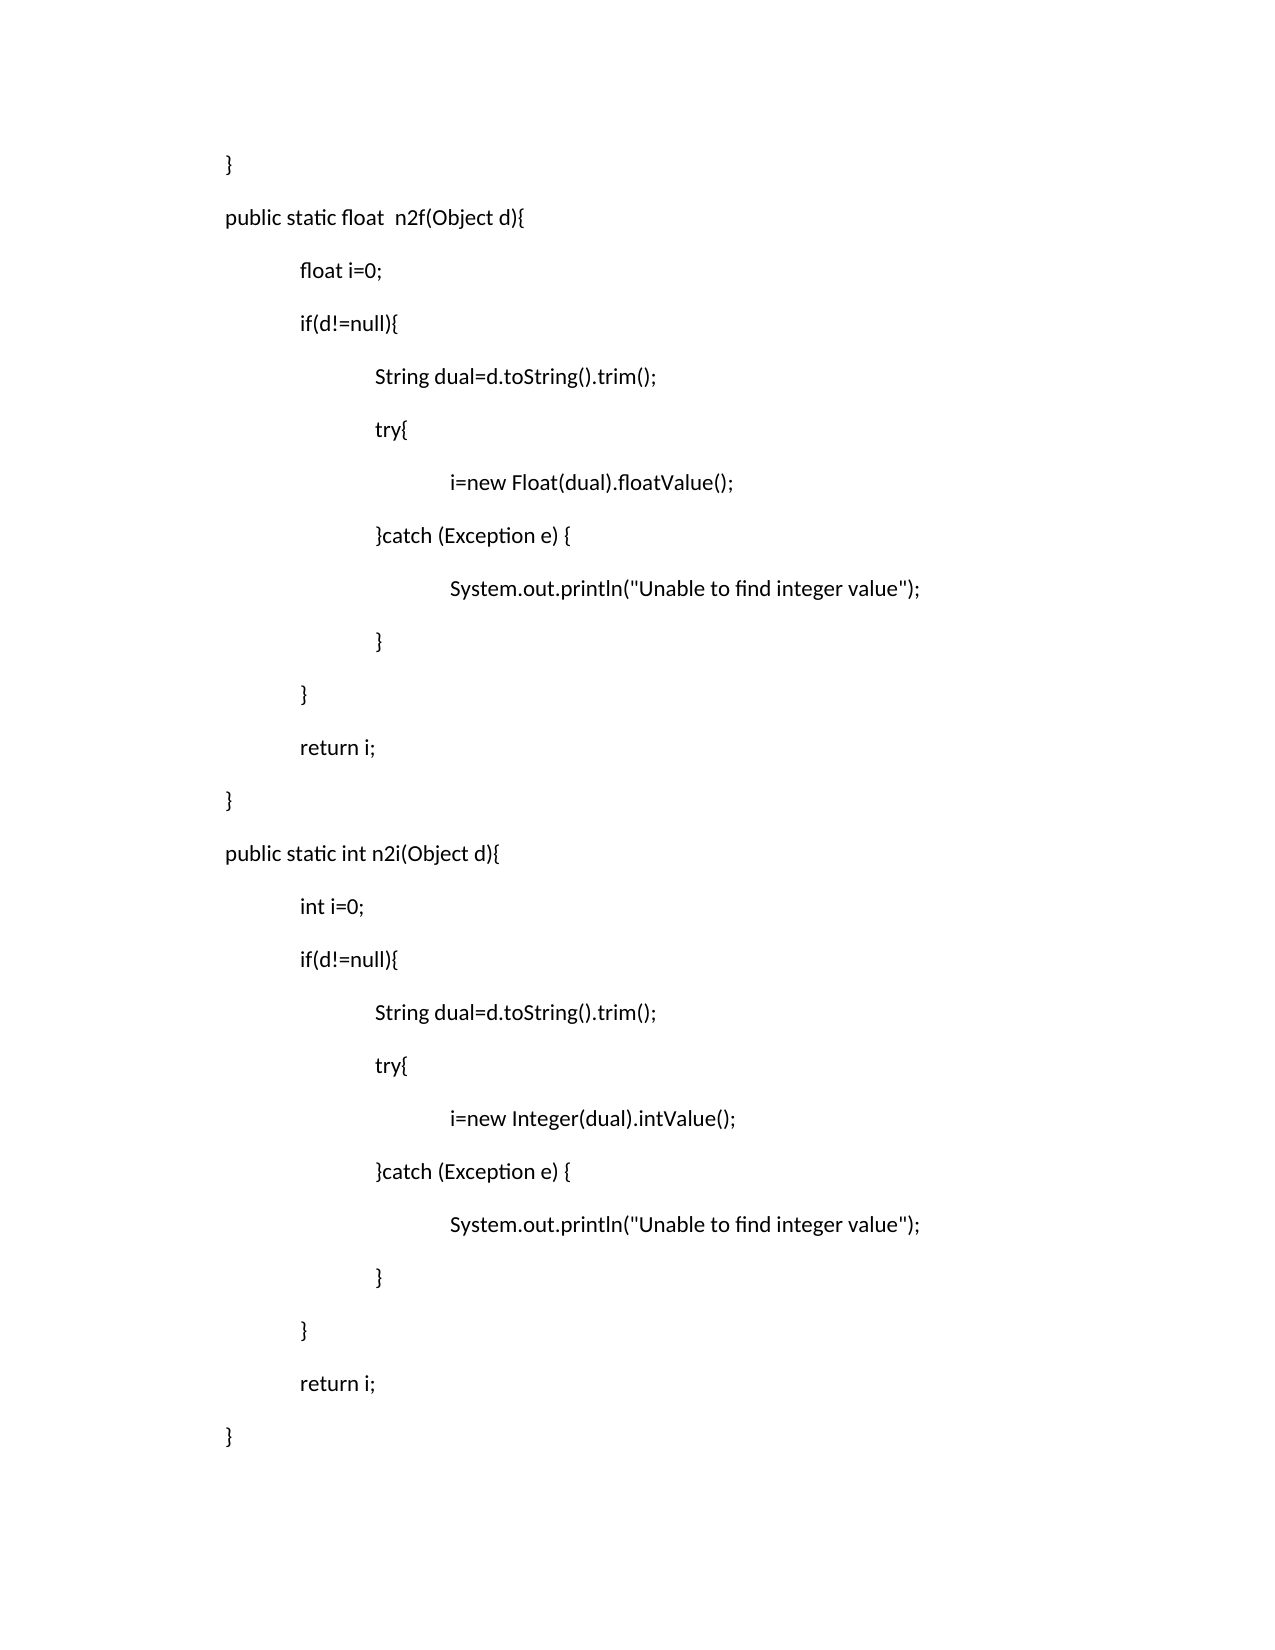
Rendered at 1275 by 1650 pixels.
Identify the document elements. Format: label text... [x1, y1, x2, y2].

text String dual=d.toString().trim(); [150, 362, 1125, 390]
text try{ [150, 1051, 1125, 1079]
text try{ [150, 415, 1125, 443]
text } [150, 150, 1125, 178]
text return i; [150, 1369, 1125, 1397]
text public static float n2f(Object d){ [150, 203, 1125, 231]
text String dual=d.toString().trim(); [150, 998, 1125, 1026]
text float i=0; [150, 256, 1125, 284]
text System.out.println("Unable to find integer value"); [150, 1210, 1125, 1238]
text public static int n2i(Object d){ [150, 839, 1125, 867]
text } [150, 786, 1125, 814]
text } [150, 627, 1125, 655]
text return i; [150, 733, 1125, 761]
text i=new Integer(dual).intValue(); [150, 1104, 1125, 1132]
text System.out.println("Unable to find integer value"); [150, 574, 1125, 602]
text int i=0; [150, 892, 1125, 920]
text } [150, 1263, 1125, 1291]
text } [150, 680, 1125, 708]
text }catch (Exception e) { [150, 521, 1125, 549]
text if(d!=null){ [150, 309, 1125, 337]
text if(d!=null){ [150, 945, 1125, 973]
text } [150, 1316, 1125, 1344]
text } [150, 1422, 1125, 1451]
text i=new Float(dual).floatValue(); [150, 468, 1125, 496]
text }catch (Exception e) { [150, 1157, 1125, 1185]
